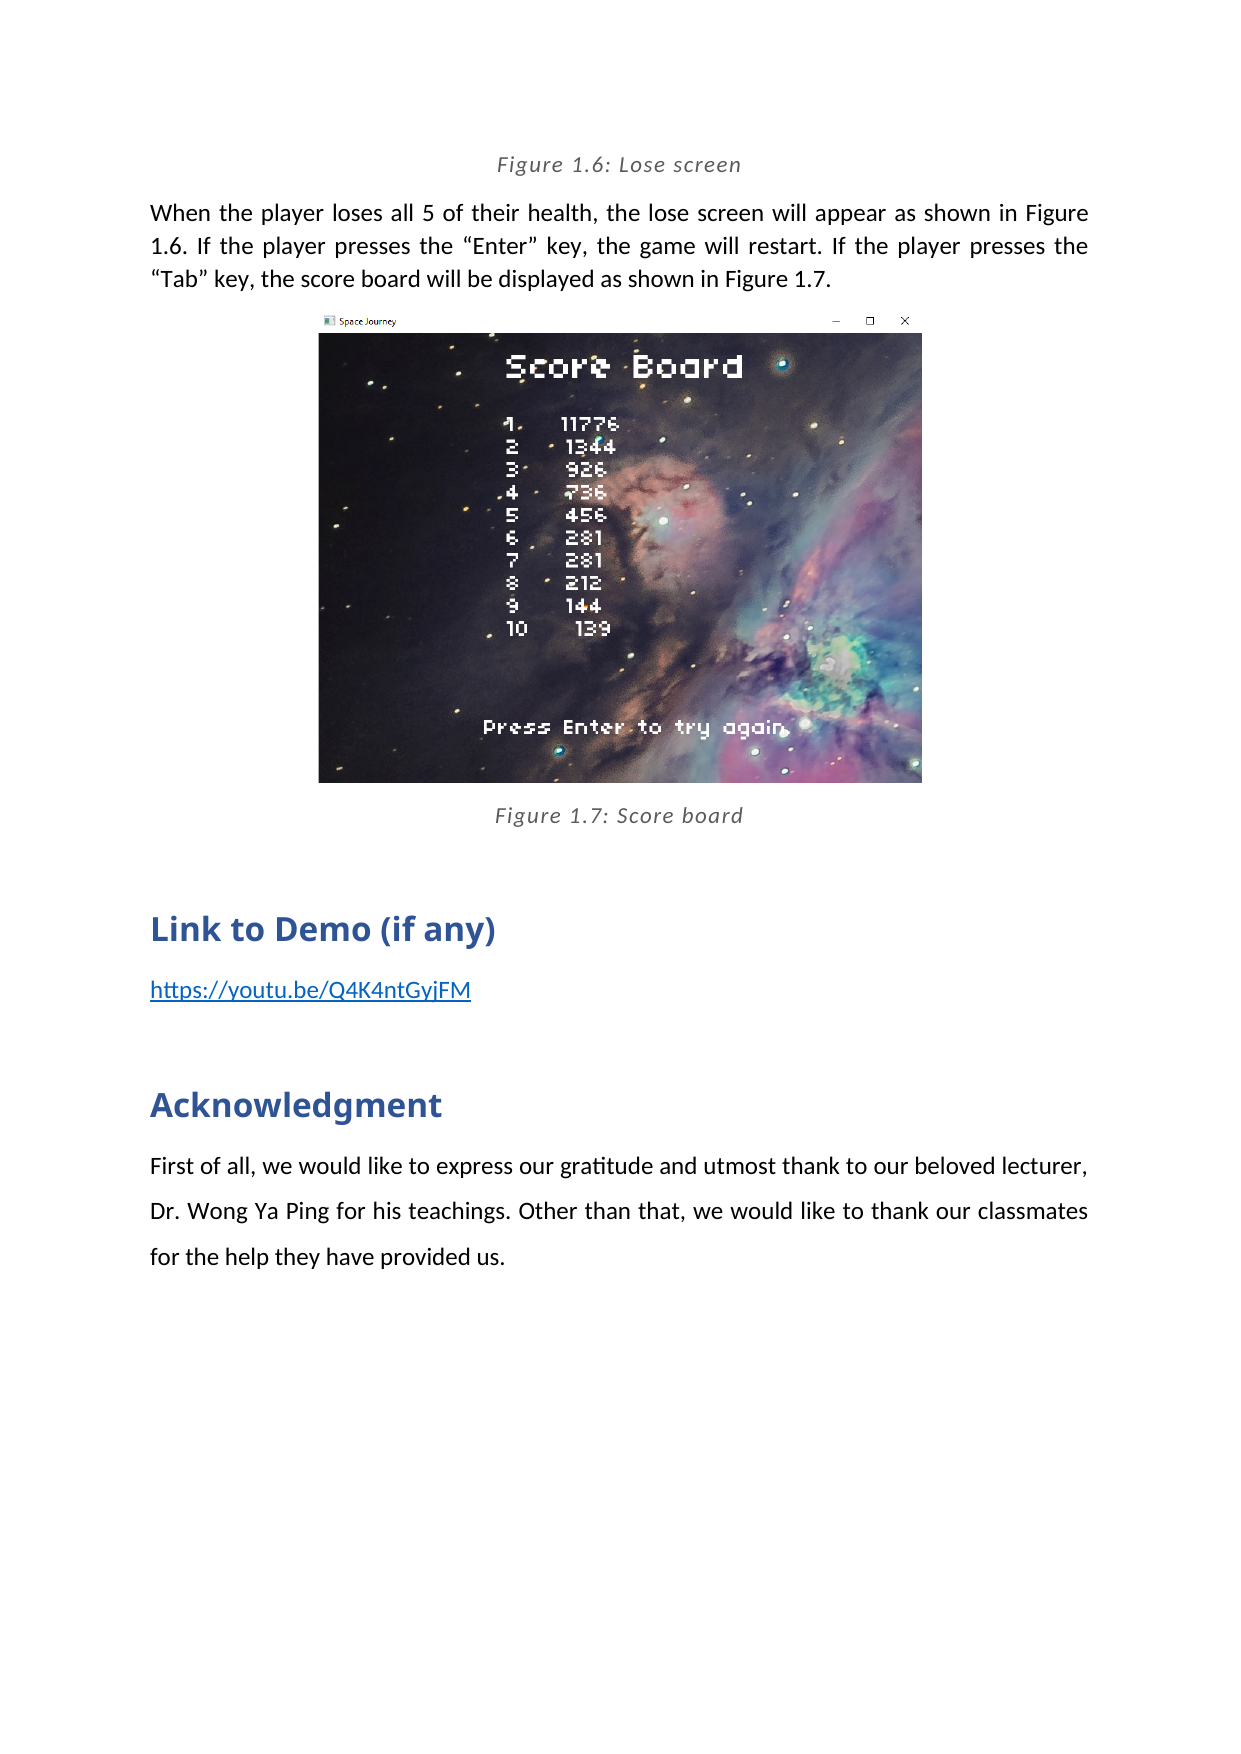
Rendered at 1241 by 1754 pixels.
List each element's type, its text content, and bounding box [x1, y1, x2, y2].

subtitle Link to Demo (if any) [150, 906, 1090, 951]
subtitle Figure 1.7: Score board [150, 801, 1090, 829]
picture [318, 312, 922, 783]
text First of all, we would like to express our gratitude and utmost thank to our beloved lecturer, Dr. Wong Ya Ping for his teachings. Other than that, we would like to thank our classmates for the help they have provided us. [150, 1150, 1090, 1272]
text When the player loses all 5 of their health, the lose screen will appear as shown in Figure 1.6. If the player presses the “Enter” key, the game will restart. If the player presses the “Tab” key, the score board will be displayed as shown in Figure 1.7. [150, 197, 1090, 293]
subtitle Figure 1.6: Lose screen [150, 150, 1090, 178]
text https://youtu.be/Q4K4ntGyjFM [150, 974, 1090, 1005]
subtitle Acknowledgment [150, 1082, 1090, 1127]
